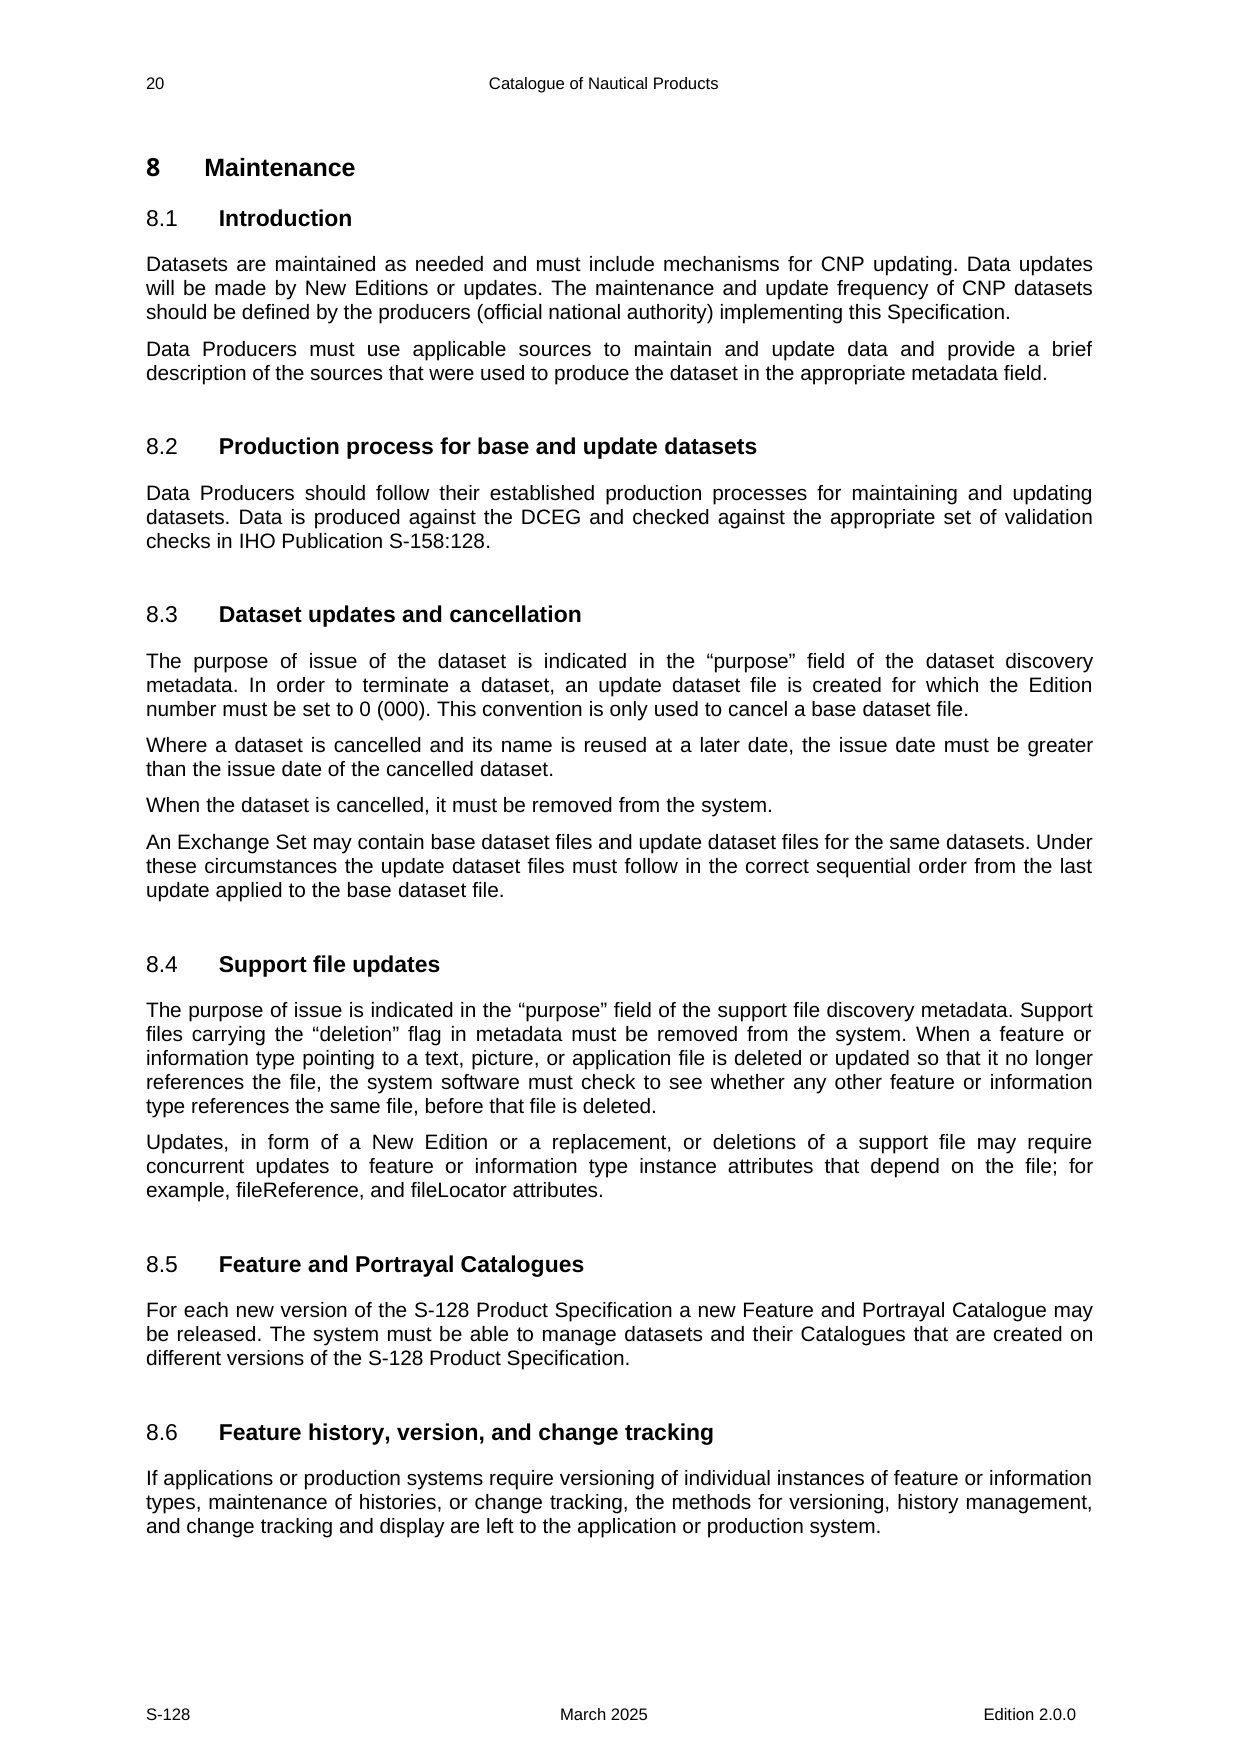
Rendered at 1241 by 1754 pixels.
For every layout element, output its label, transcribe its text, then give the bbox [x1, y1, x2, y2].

text Where a dataset is cancelled and its name is reused at a later date, the issue date must be greater than the issue date of the cancelled dataset. [146, 733, 1094, 781]
subtitle Dataset updates and cancellation [146, 601, 1094, 628]
subtitle Support file updates [146, 951, 1094, 977]
text Data Producers must use applicable sources to maintain and update data and provide a brief description of the sources that were used to produce the dataset in the appropriate metadata field. [146, 336, 1094, 384]
text Updates, in form of a New Edition or a replacement, or deletions of a support file may require concurrent updates to feature or information type instance attributes that depend on the file; for example, fileReference, and fileLocator attributes. [146, 1130, 1094, 1202]
text An Exchange Set may contain base dataset files and update dataset files for the same datasets. Under these circumstances the update dataset files must follow in the correct sequential order from the last update applied to the base dataset file. [146, 830, 1094, 902]
text Data Producers should follow their established production processes for maintaining and updating datasets. Data is produced against the DCEG and checked against the appropriate set of validation checks in IHO Publication S-158:128. [146, 481, 1094, 552]
text When the dataset is cancelled, it must be removed from the system. [146, 793, 1094, 817]
subtitle Feature history, version, and change tracking [146, 1419, 1094, 1445]
text The purpose of issue is indicated in the “purpose” field of the support file discovery metadata. Support files carrying the “deletion” flag in metadata must be removed from the system. When a feature or information type pointing to a text, picture, or application file is deleted or updated so that it no longer references the file, the system software must check to see whether any other feature or information type references the same file, before that file is deleted. [146, 998, 1094, 1118]
subtitle Introduction [146, 205, 1094, 231]
text For each new version of the S-128 Product Specification a new Feature and Portrayal Catalogue may be released. The system must be able to manage datasets and their Catalogues that are created on different versions of the S-128 Product Specification. [146, 1298, 1094, 1370]
text If applications or production systems require versioning of individual instances of feature or information types, maintenance of histories, or change tracking, the methods for versioning, history management, and change tracking and display are left to the application or production system. [146, 1466, 1094, 1538]
text The purpose of issue of the dataset is indicated in the “purpose” field of the dataset discovery metadata. In order to terminate a dataset, an update dataset file is created for which the Edition number must be set to 0 (000). This convention is only used to cancel a base dataset file. [146, 648, 1094, 720]
subtitle Maintenance [146, 150, 1094, 184]
subtitle Production process for base and update datasets [146, 433, 1094, 460]
text Datasets are maintained as needed and must include mechanisms for CNP updating. Data updates will be made by New Editions or updates. The maintenance and update frequency of CNP datasets should be defined by the producers (official national authority) implementing this Specification. [146, 252, 1094, 324]
subtitle Feature and Portrayal Catalogues [146, 1251, 1094, 1277]
